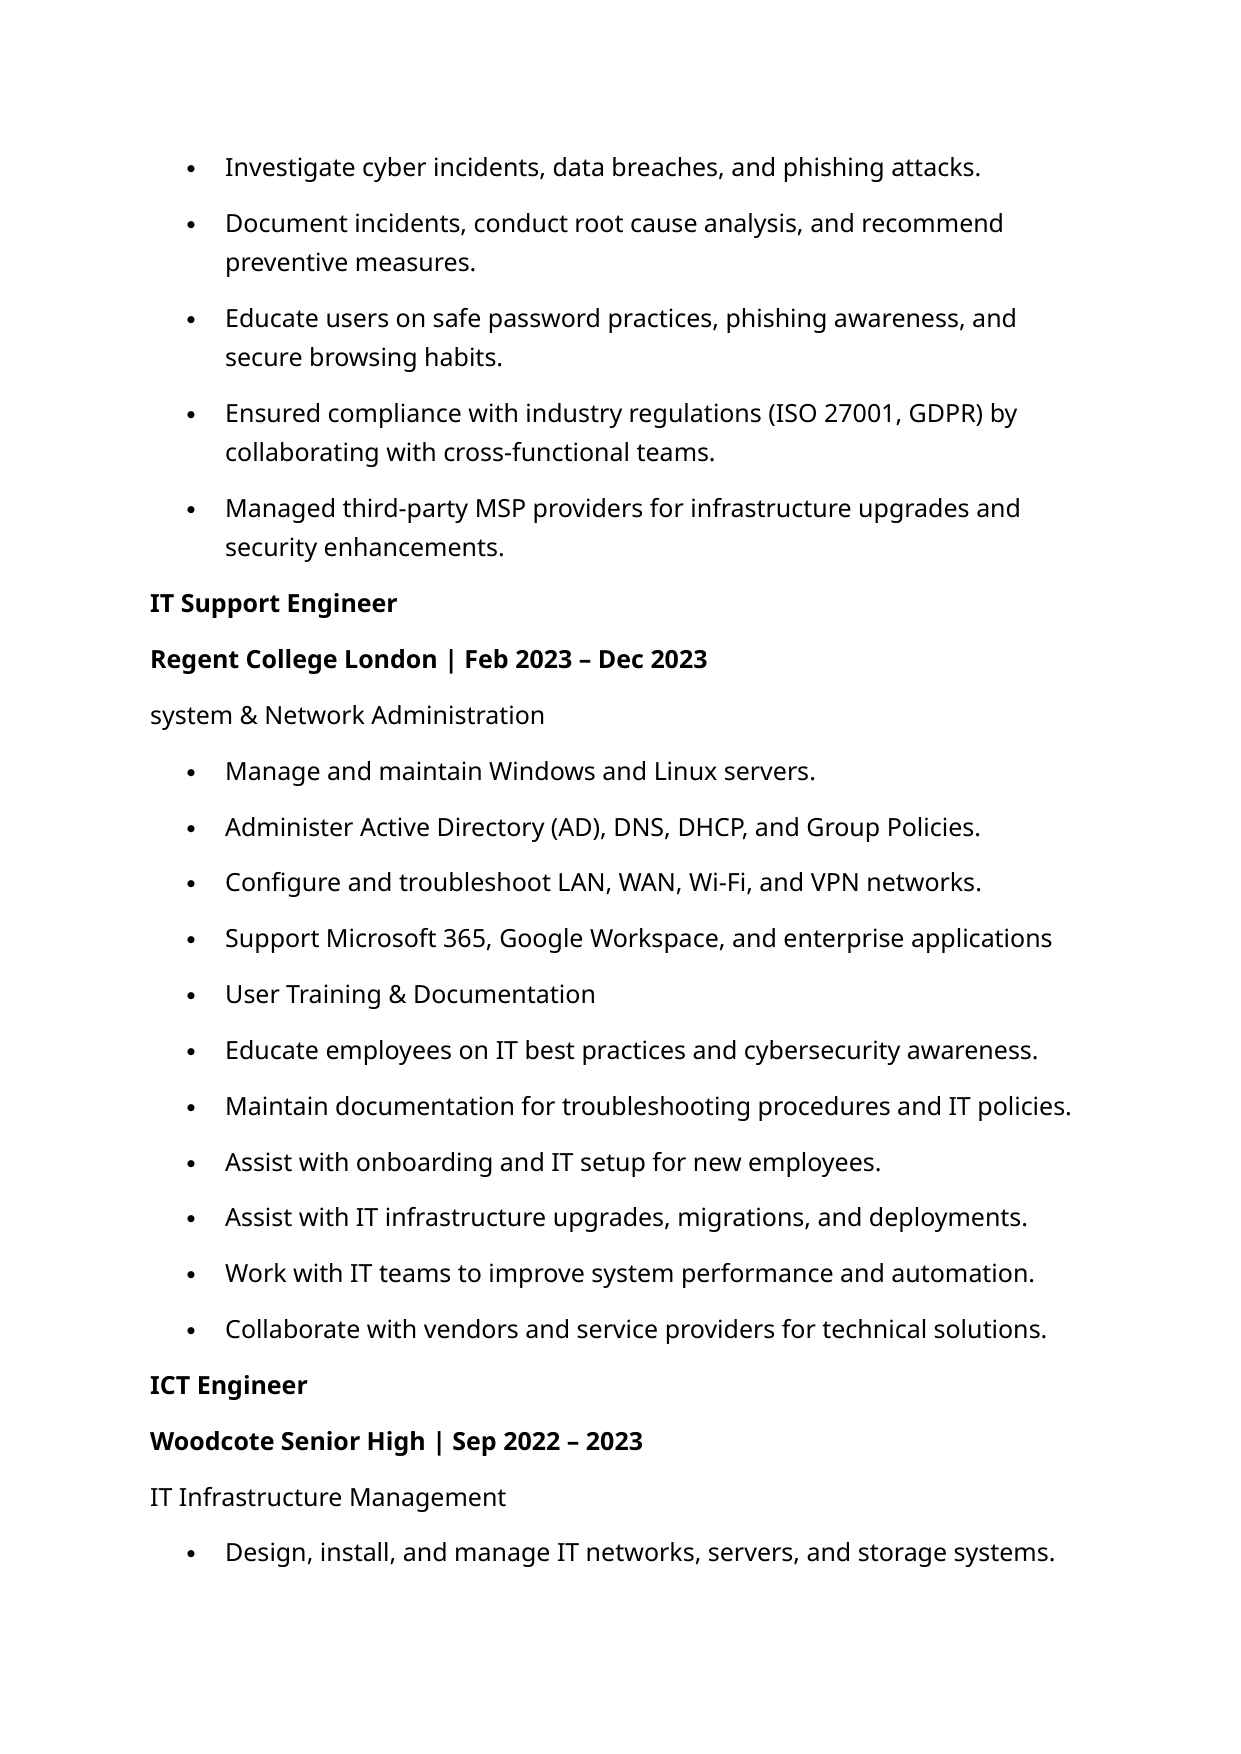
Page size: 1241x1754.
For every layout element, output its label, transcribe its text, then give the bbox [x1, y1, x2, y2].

list Configure and troubleshoot LAN, WAN, Wi-Fi, and VPN networks. [187, 865, 1090, 899]
text ICT Engineer [150, 1367, 1090, 1402]
list Assist with IT infrastructure upgrades, migrations, and deployments. [187, 1200, 1090, 1234]
list Design, install, and manage IT networks, servers, and storage systems. [187, 1535, 1090, 1569]
list Document incidents, conduct root cause analysis, and recommend preventive measures. [187, 206, 1090, 279]
list Administer Active Directory (AD), DNS, DHCP, and Group Policies. [187, 809, 1090, 843]
list Manage and maintain Windows and Linux servers. [187, 753, 1090, 787]
list Support Microsoft 365, Google Workspace, and enterprise applications [187, 921, 1090, 955]
text IT Infrastructure Management [150, 1479, 1090, 1513]
text Woodcote Senior High | Sep 2022 – 2023 [150, 1423, 1090, 1457]
list Work with IT teams to improve system performance and automation. [187, 1256, 1090, 1290]
text system & Network Administration [150, 697, 1090, 732]
list Investigate cyber incidents, data breaches, and phishing attacks. [187, 150, 1090, 184]
list Ensured compliance with industry regulations (ISO 27001, GDPR) by collaborating with cross-functional teams. [187, 396, 1090, 469]
list User Training & Documentation [187, 977, 1090, 1011]
list Educate users on safe password practices, phishing awareness, and secure browsing habits. [187, 301, 1090, 374]
list Educate employees on IT best practices and cybersecurity awareness. [187, 1032, 1090, 1067]
list Collaborate with vendors and service providers for technical solutions. [187, 1312, 1090, 1346]
list Maintain documentation for troubleshooting procedures and IT policies. [187, 1088, 1090, 1122]
list Managed third-party MSP providers for infrastructure upgrades and security enhancements. [187, 491, 1090, 564]
text Regent College London | Feb 2023 – Dec 2023 [150, 642, 1090, 676]
text IT Support Engineer [150, 586, 1090, 620]
list Assist with onboarding and IT setup for new employees. [187, 1144, 1090, 1178]
